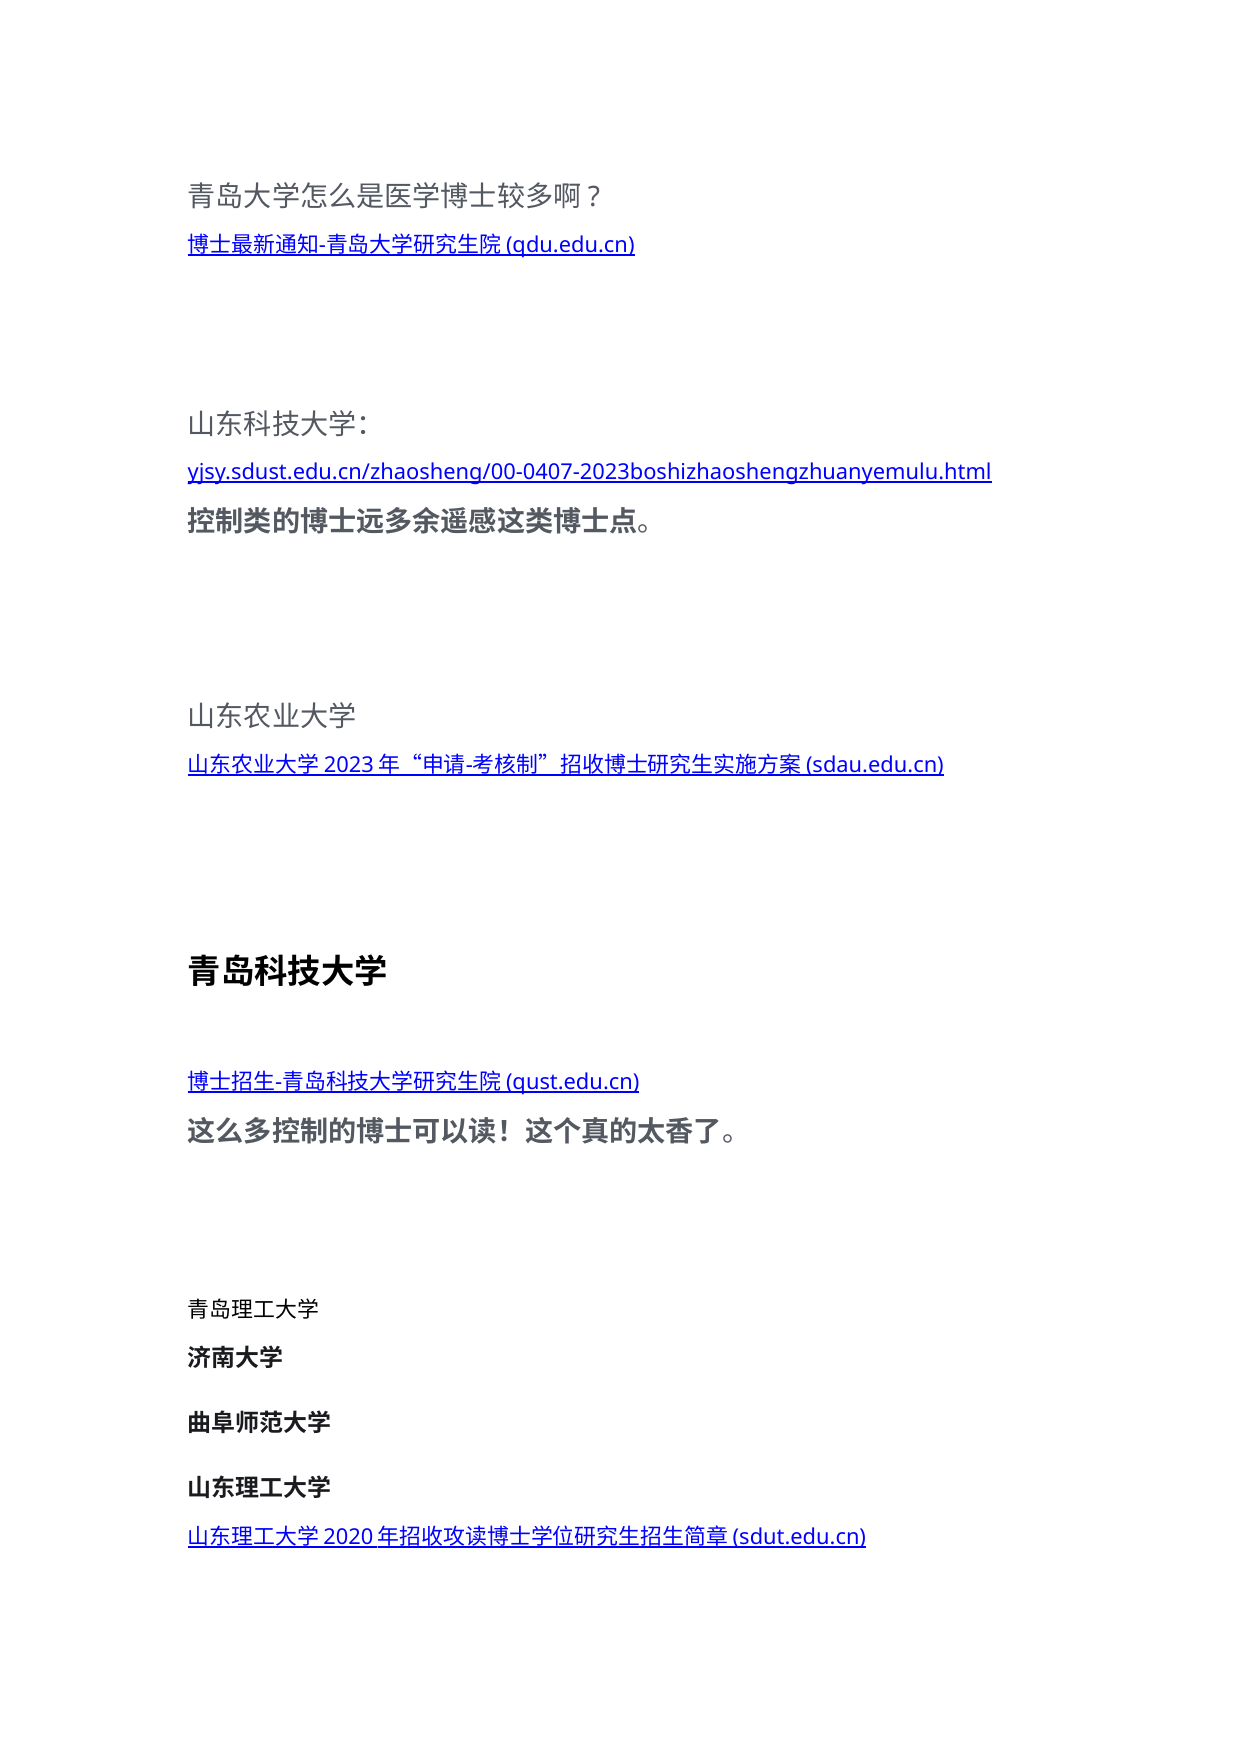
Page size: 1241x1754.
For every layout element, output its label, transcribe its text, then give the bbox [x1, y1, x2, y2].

text 山东农业大学 2023年“申请-考核制”招收博士研究生实施方案 (sdau.edu.cn) [187, 747, 1053, 779]
text yjsy.sdust.edu.cn/zhaosheng/00-0407-2023boshizhaoshengzhuanyemulu.html [187, 454, 1053, 487]
text 山东农业大学 [187, 682, 1053, 747]
text 山东理工大学 [187, 1454, 1053, 1519]
text 博士最新通知-青岛大学研究生院 (qdu.edu.cn) [187, 227, 1053, 259]
text 这么多控制的博士可以读！这个真的太香了。 [187, 1096, 1053, 1161]
text 青岛理工大学 [187, 1291, 1053, 1324]
text 山东科技大学： [187, 389, 1053, 454]
text 济南大学 [187, 1324, 1053, 1389]
text 曲阜师范大学 [187, 1389, 1053, 1454]
text 山东理工大学2020年招收攻读博士学位研究生招生简章 (sdut.edu.cn) [187, 1519, 1053, 1551]
text 博士招生-青岛科技大学研究生院 (qust.edu.cn) [187, 1064, 1053, 1096]
text 控制类的博士远多余遥感这类博士点。 [187, 487, 1053, 552]
subtitle 青岛科技大学 [187, 937, 1053, 1002]
text 青岛大学怎么是医学博士较多啊 ? [187, 162, 1053, 227]
